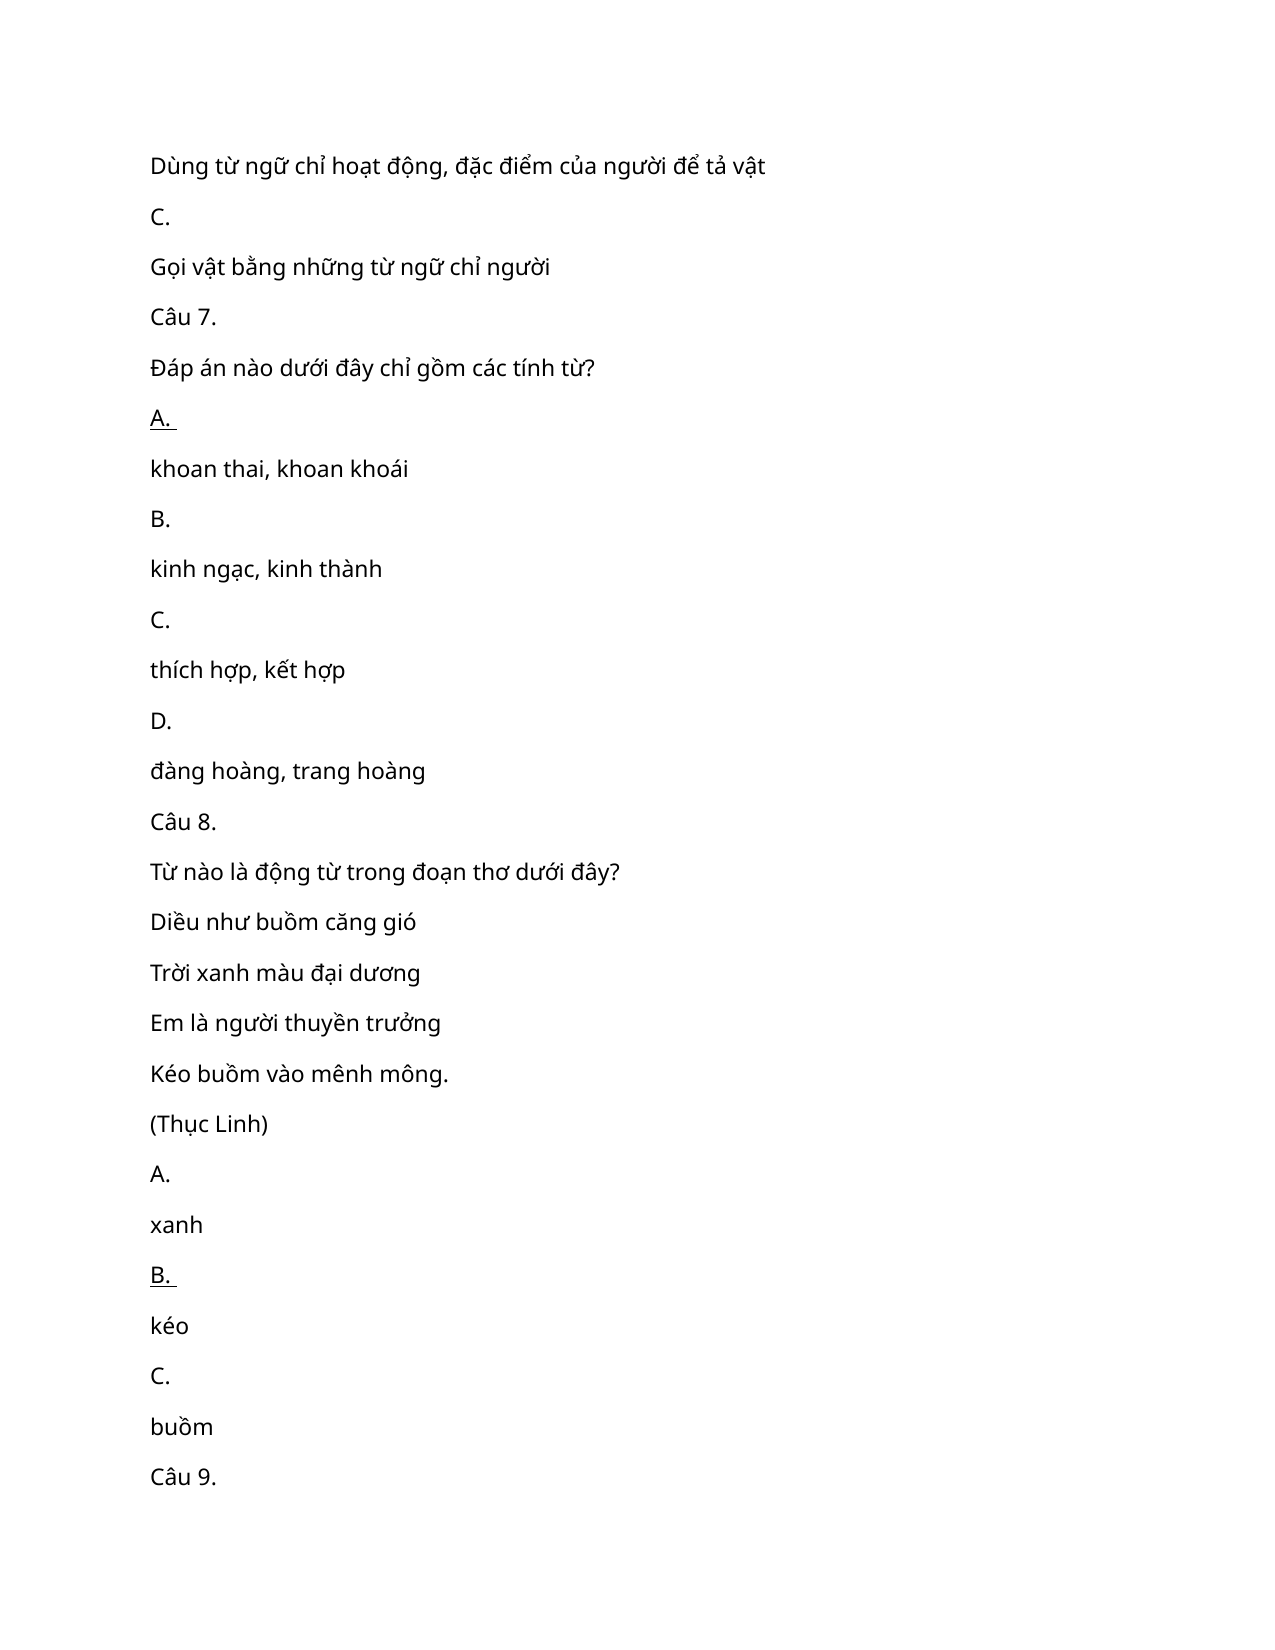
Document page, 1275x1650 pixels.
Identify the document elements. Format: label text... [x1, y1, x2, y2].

text C. [150, 1360, 1125, 1391]
text (Thục Linh) [150, 1108, 1125, 1139]
text C. [150, 604, 1125, 635]
text kéo [150, 1309, 1125, 1341]
text D. [150, 704, 1125, 736]
text C. [150, 200, 1125, 232]
text Dùng từ ngữ chỉ hoạt động, đặc điểm của người để tả vật [150, 150, 1125, 181]
text Từ nào là động từ trong đoạn thơ dưới đây? [150, 856, 1125, 887]
text thích hợp, kết hợp [150, 654, 1125, 685]
text Câu 9. [150, 1461, 1125, 1492]
text kinh ngạc, kinh thành [150, 553, 1125, 584]
text A. [150, 1158, 1125, 1189]
text Kéo buồm vào mênh mông. [150, 1057, 1125, 1089]
text Trời xanh màu đại dương [150, 957, 1125, 988]
text Câu 8. [150, 805, 1125, 837]
text Diều như buồm căng gió [150, 906, 1125, 937]
text Em là người thuyền trưởng [150, 1007, 1125, 1038]
text buồm [150, 1410, 1125, 1442]
text B. [150, 503, 1125, 534]
text A. [150, 402, 1125, 433]
text đàng hoàng, trang hoàng [150, 755, 1125, 786]
text khoan thai, khoan khoái [150, 452, 1125, 484]
text Câu 7. [150, 301, 1125, 332]
text B. [150, 1259, 1125, 1290]
text Đáp án nào dưới đây chỉ gồm các tính từ? [150, 352, 1125, 383]
text xanh [150, 1209, 1125, 1240]
text Gọi vật bằng những từ ngữ chỉ người [150, 251, 1125, 282]
